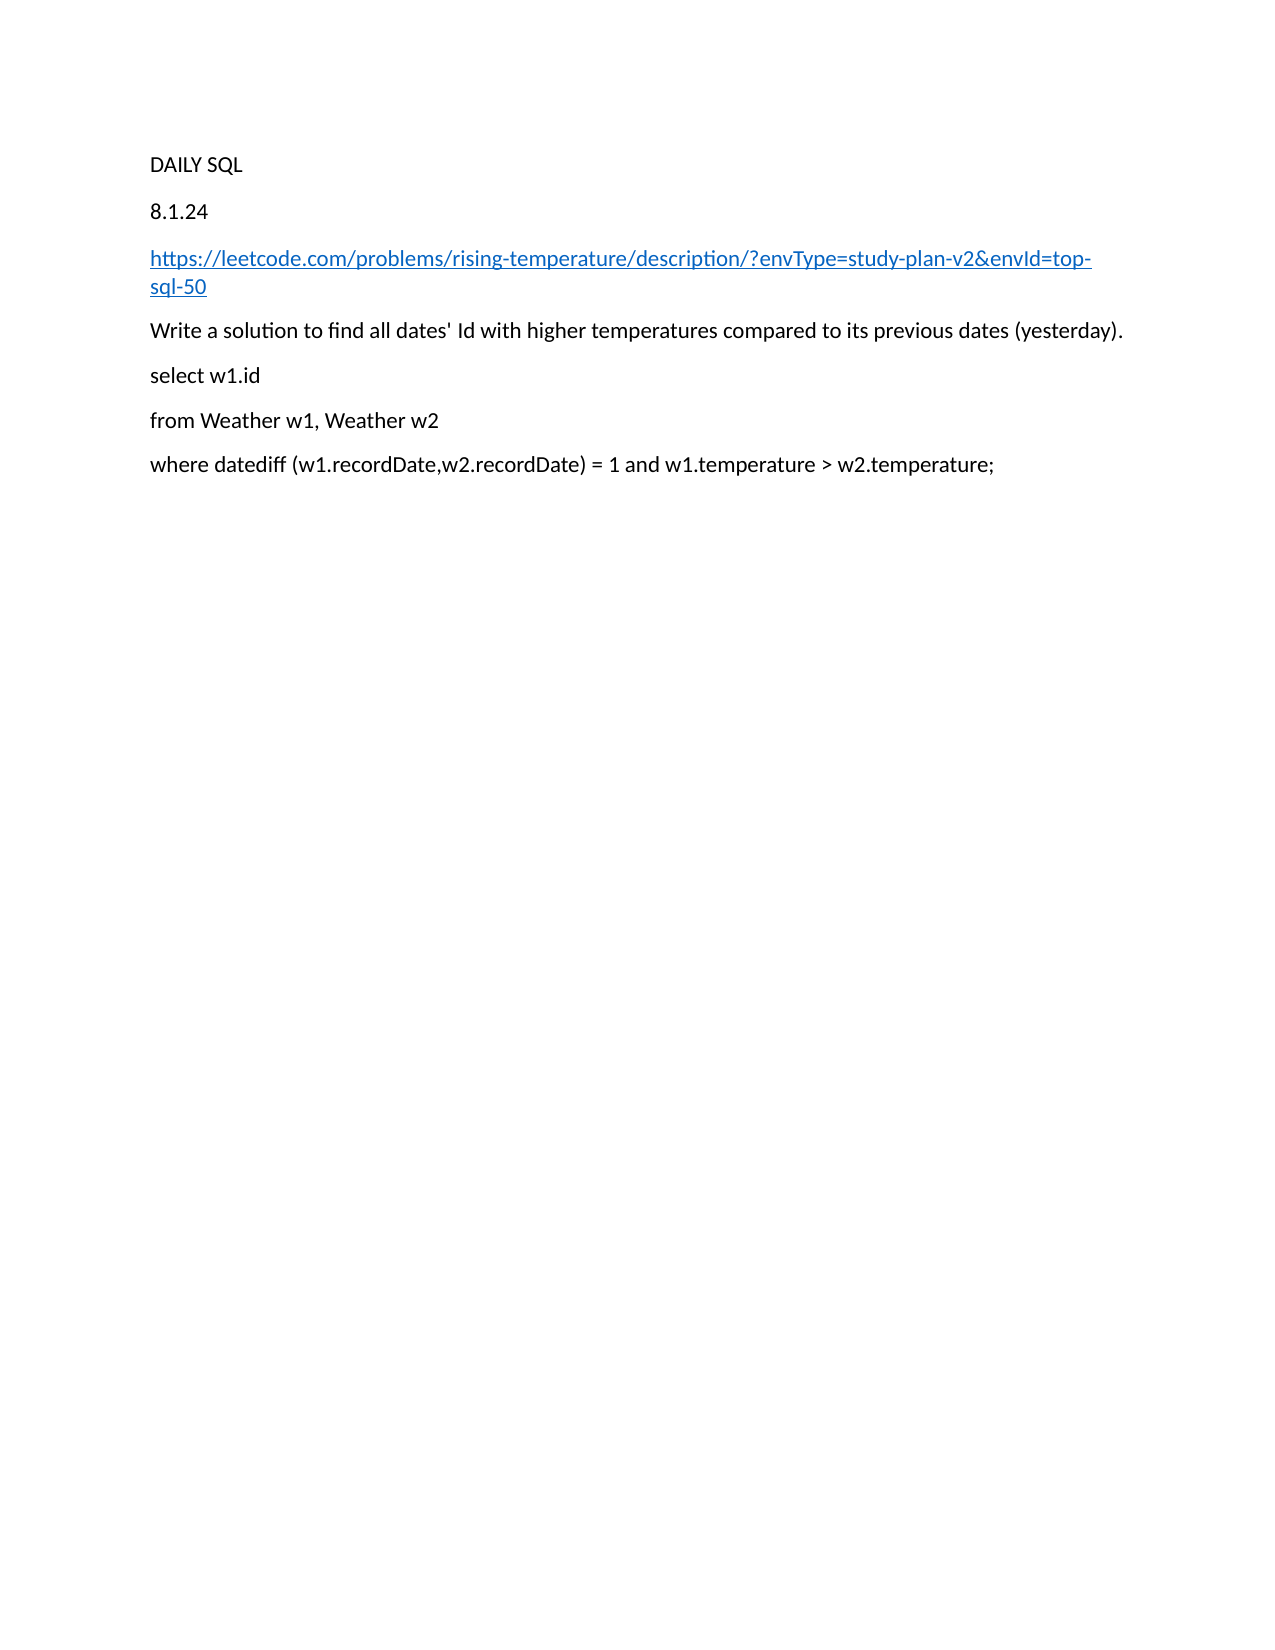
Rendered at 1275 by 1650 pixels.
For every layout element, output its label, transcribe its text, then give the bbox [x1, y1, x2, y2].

text DAILY SQL [150, 150, 1125, 178]
text https://leetcode.com/problems/rising-temperature/description/?envType=study-plan-v2&envId=top-sql-50 [150, 244, 1125, 300]
text Write a solution to find all dates' Id with higher temperatures compared to its previous dates (yesterday). [150, 316, 1125, 344]
text where datediff (w1.recordDate,w2.recordDate) = 1 and w1.temperature > w2.temperature; [150, 451, 1125, 478]
text from Weather w1, Weather w2 [150, 406, 1125, 434]
text 8.1.24 [150, 197, 1125, 225]
text select w1.id [150, 361, 1125, 389]
